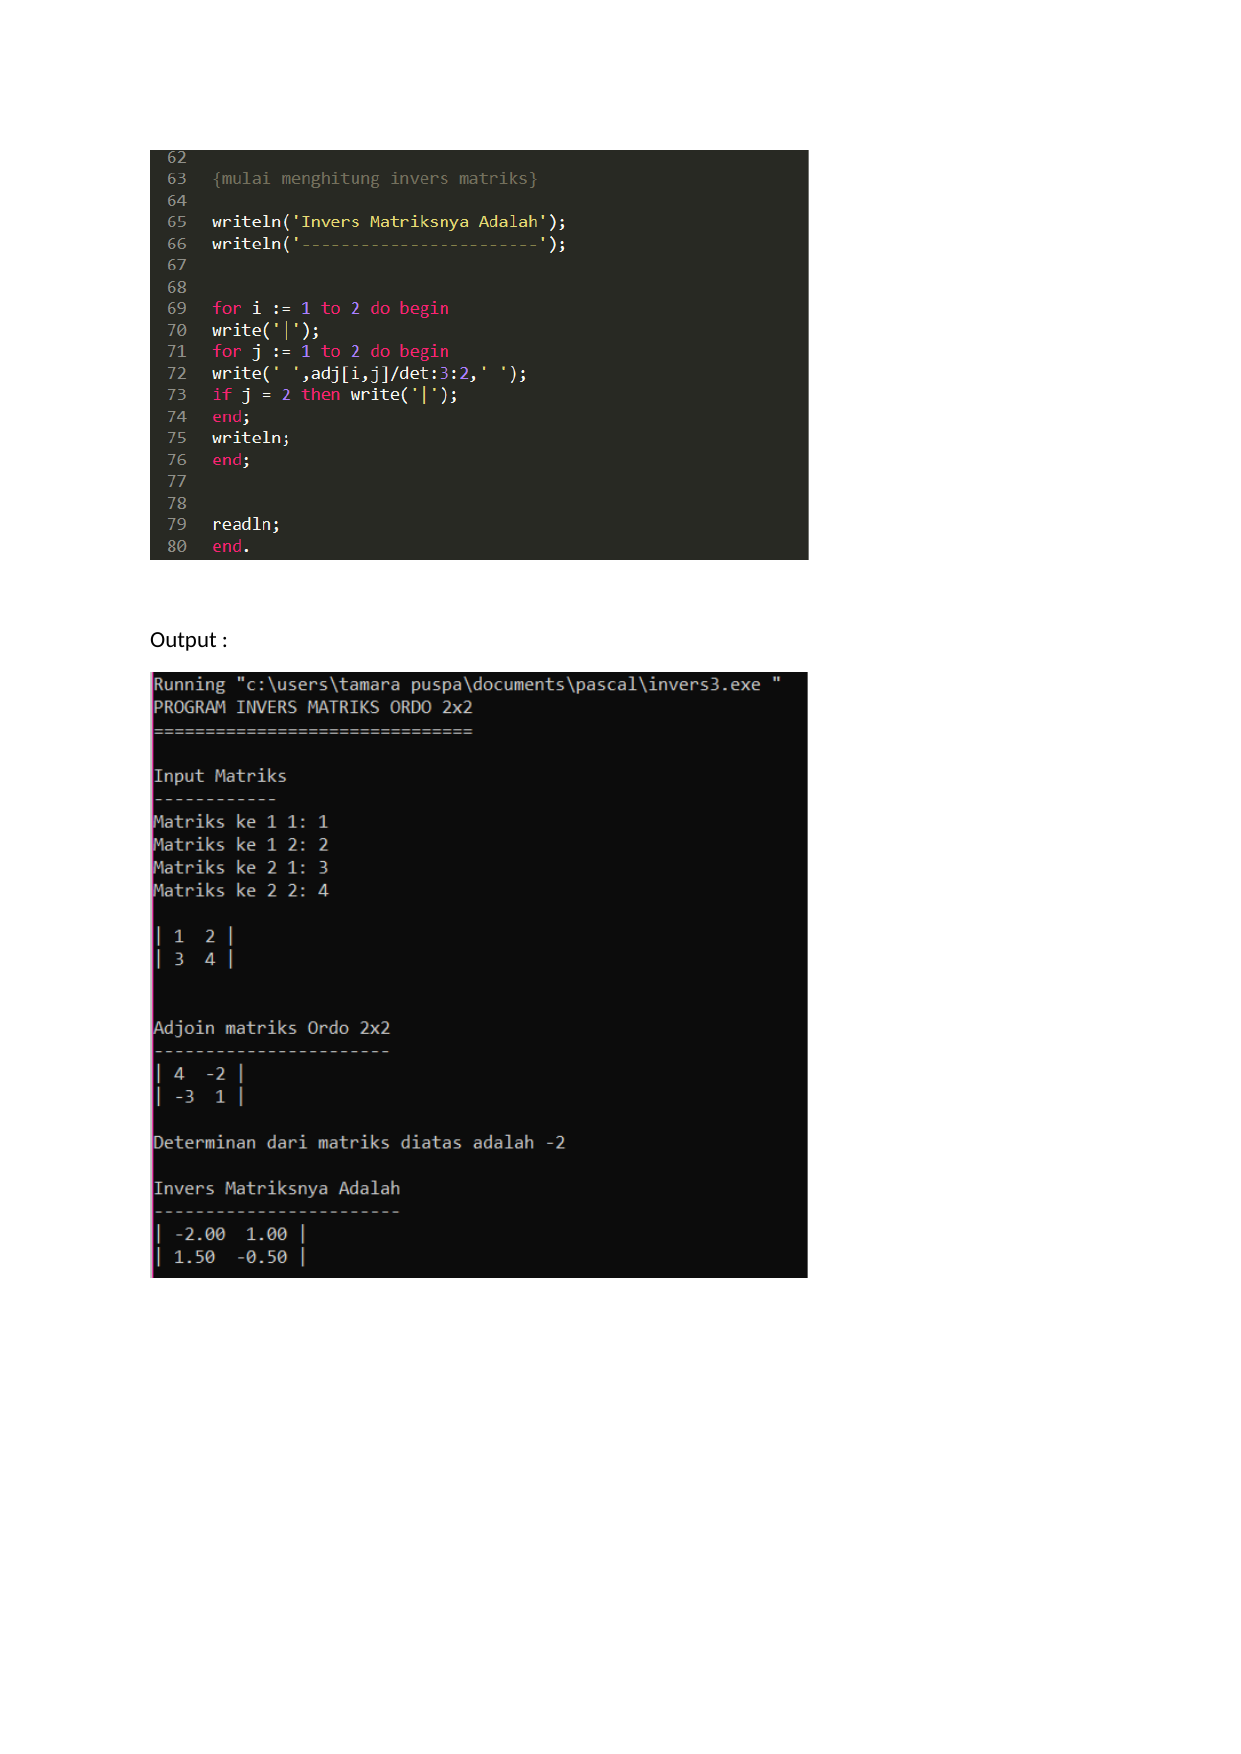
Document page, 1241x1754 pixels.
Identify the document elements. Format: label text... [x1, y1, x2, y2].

picture [150, 150, 809, 560]
text Output : [150, 626, 1090, 653]
picture [150, 672, 808, 1278]
